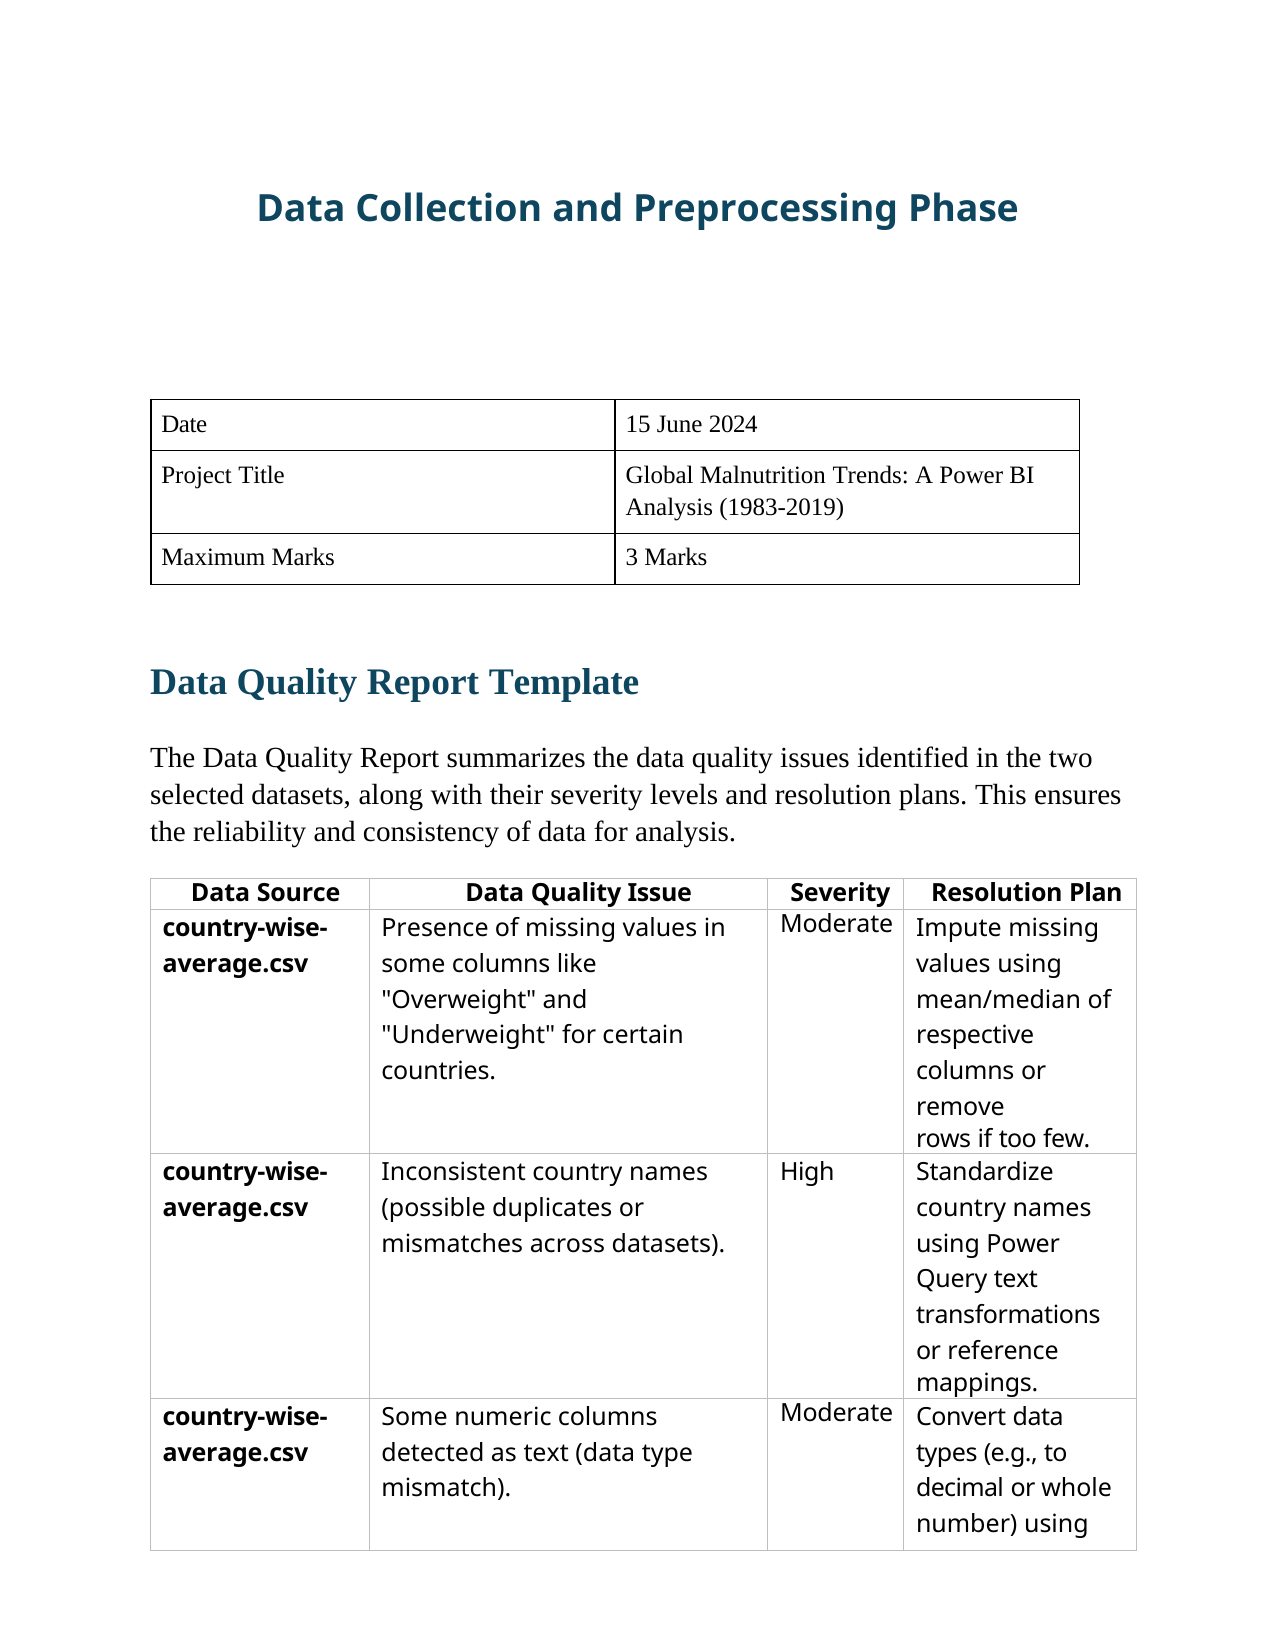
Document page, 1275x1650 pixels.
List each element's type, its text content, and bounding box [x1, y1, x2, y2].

table_header Data Source [151, 879, 369, 909]
table_header Date [152, 400, 614, 450]
title Data Collection and Preprocessing Phase [150, 181, 1125, 232]
table_cell Moderate [768, 910, 903, 1153]
table_cell Project Title [152, 451, 614, 532]
table_cell Global Malnutrition Trends: A Power BI Analysis (1983-2019) [616, 451, 1079, 532]
table_cell Maximum Marks [152, 534, 614, 583]
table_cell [904, 1399, 1136, 1550]
table_cell country-wise- average.csv [151, 910, 369, 1153]
title Data Quality Report Template [150, 660, 1162, 703]
table_cell country-wise- average.csv [151, 1154, 369, 1397]
table_cell Standardize country names using Power Query text transformations or reference mappings. [904, 1154, 1136, 1397]
table_header Data Quality Issue [370, 879, 767, 909]
table_header Resolution Plan [904, 879, 1136, 909]
table_cell Impute missing values using mean/median of respective columns or remove rows if too few. [904, 910, 1136, 1153]
table_cell Presence of missing values in some columns like "Overweight" and "Underweight" for certain countries. [370, 910, 767, 1153]
table_header Severity [768, 879, 903, 909]
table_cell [151, 1399, 369, 1550]
table_cell 3 Marks [616, 534, 1079, 583]
table_cell Moderate [768, 1399, 903, 1550]
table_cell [370, 1399, 767, 1550]
table_header 15 June 2024 [616, 400, 1079, 450]
table_cell Inconsistent country names (possible duplicates or mismatches across datasets). [370, 1154, 767, 1397]
text The Data Quality Report summarizes the data quality issues identified in the two selected datasets, along with their severity levels and resolution plans. This ensures the reliability and consistency of data for analysis. [150, 740, 1150, 848]
table_cell High [768, 1154, 903, 1397]
